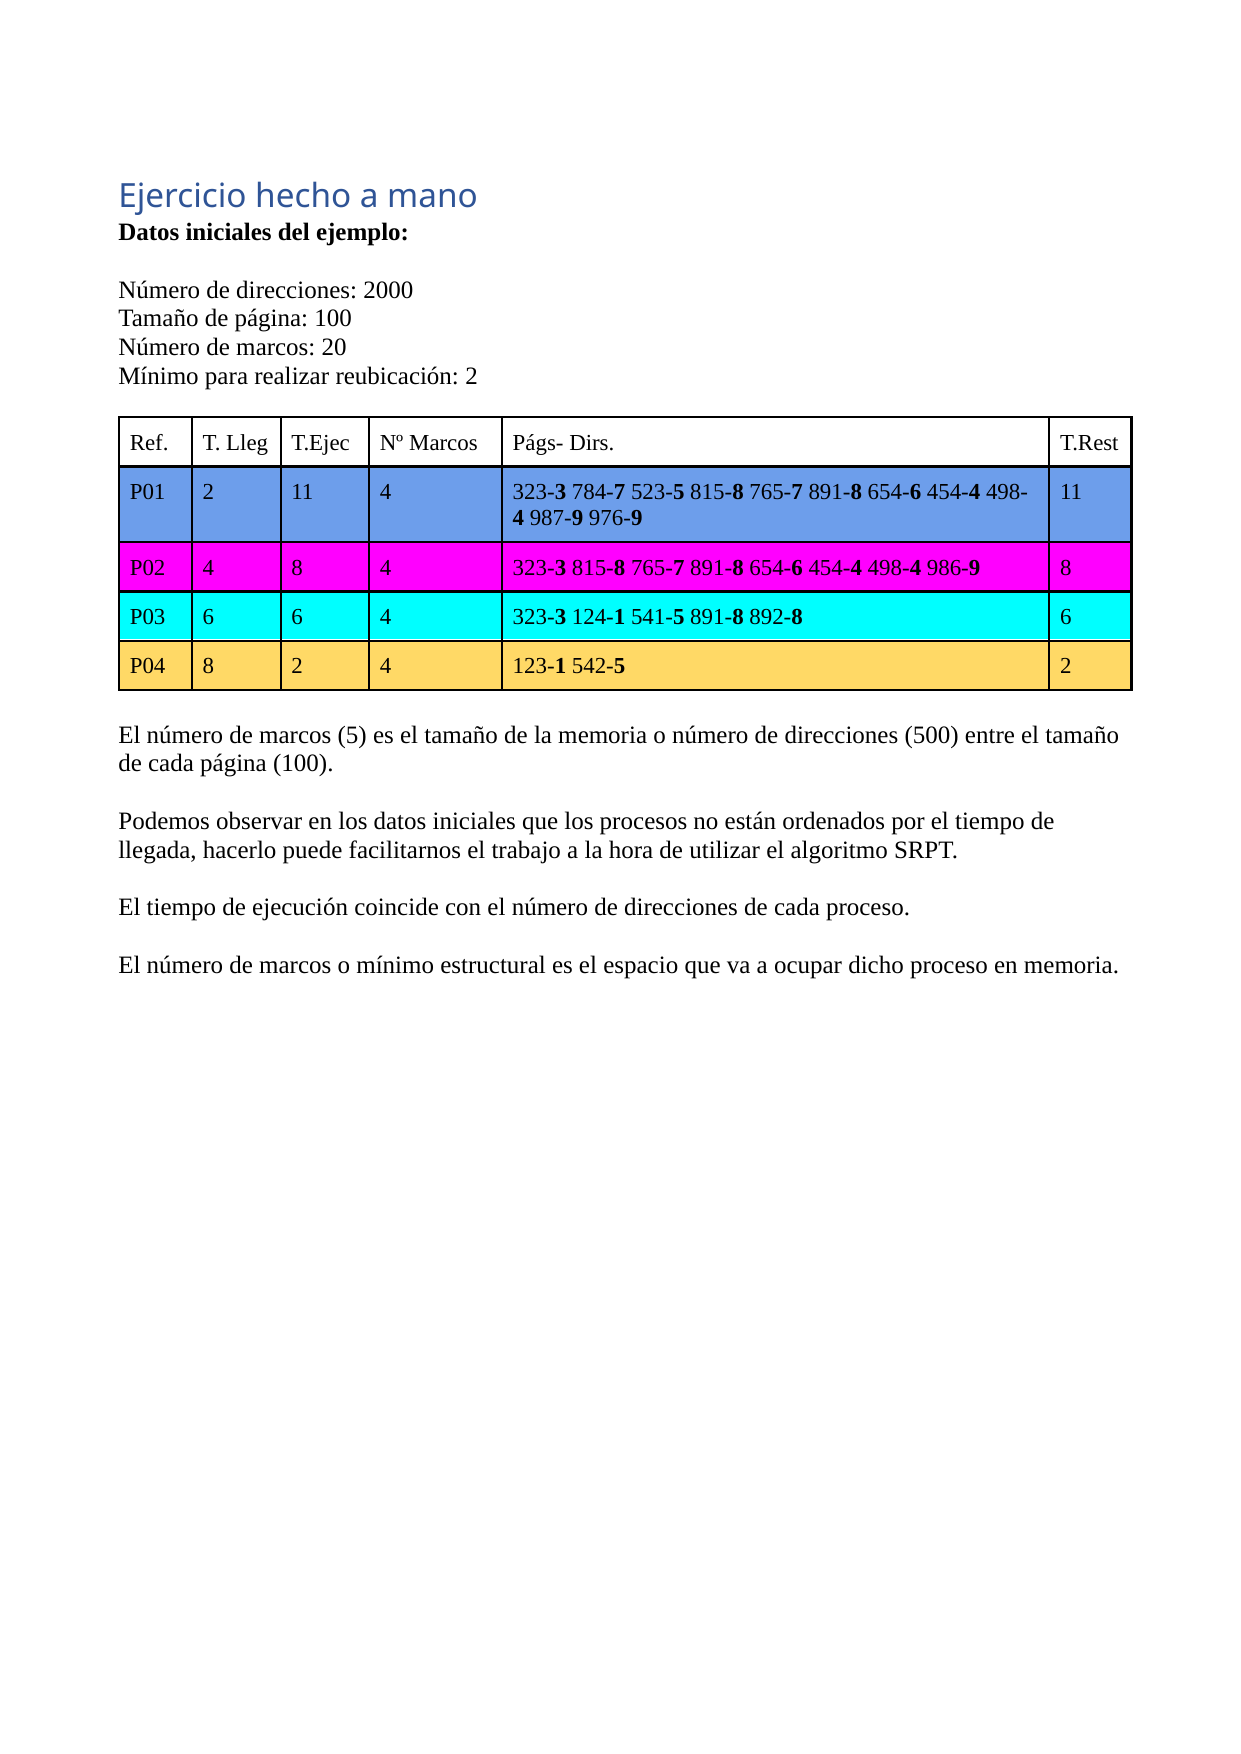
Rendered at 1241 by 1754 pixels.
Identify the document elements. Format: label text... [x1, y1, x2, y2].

table_cell 11 [1050, 468, 1130, 541]
text El tiempo de ejecución coincide con el número de direcciones de cada proceso. [118, 892, 1122, 921]
table_cell 11 [282, 468, 368, 541]
table_cell 8 [193, 642, 280, 689]
table_cell 4 [370, 468, 501, 541]
table_header Págs- Dirs. [503, 418, 1048, 465]
table_cell 8 [282, 543, 368, 590]
table_cell 2 [193, 468, 280, 541]
table_header Nº Marcos [370, 418, 501, 465]
text Mínimo para realizar reubicación: 2 [118, 361, 1122, 390]
table_cell P02 [120, 543, 191, 590]
text Número de direcciones: 2000 [118, 275, 1122, 303]
text El número de marcos (5) es el tamaño de la memoria o número de direcciones (500) entre el tamaño de cada página (100). [118, 720, 1122, 777]
table_cell 6 [1050, 593, 1130, 639]
subtitle Ejercicio hecho a mano [118, 172, 1122, 217]
table_cell 8 [1050, 543, 1130, 590]
table_cell 323-3 124-1 541-5 891-8 892-8 [503, 593, 1048, 639]
table_cell P04 [120, 642, 191, 689]
text Tamaño de página: 100 [118, 303, 1122, 332]
table_cell 123-1 542-5 [503, 642, 1048, 689]
table_cell 4 [193, 543, 280, 590]
table_header Ref. [120, 418, 191, 465]
table_cell 323-3 815-8 765-7 891-8 654-6 454-4 498-4 986-9 [503, 543, 1048, 590]
table_cell P03 [120, 593, 191, 639]
table_header T. Lleg [193, 418, 280, 465]
text Datos iniciales del ejemplo: [118, 217, 1122, 246]
table_header T.Rest [1050, 418, 1130, 465]
table_header T.Ejec [282, 418, 368, 465]
text Número de marcos: 20 [118, 332, 1122, 361]
table_cell 2 [282, 642, 368, 689]
table_cell 2 [1050, 642, 1130, 689]
table_cell 6 [282, 593, 368, 639]
table_cell 4 [370, 543, 501, 590]
table_cell 323-3 784-7 523-5 815-8 765-7 891-8 654-6 454-4 498-4 987-9 976-9 [503, 468, 1048, 541]
text El número de marcos o mínimo estructural es el espacio que va a ocupar dicho proceso en memoria. [118, 950, 1122, 978]
table_cell 4 [370, 642, 501, 689]
text Podemos observar en los datos iniciales que los procesos no están ordenados por el tiempo de llegada, hacerlo puede facilitarnos el trabajo a la hora de utilizar el algoritmo SRPT. [118, 806, 1122, 863]
table_cell P01 [120, 468, 191, 541]
table_cell 6 [193, 593, 280, 639]
table_cell 4 [370, 593, 501, 639]
